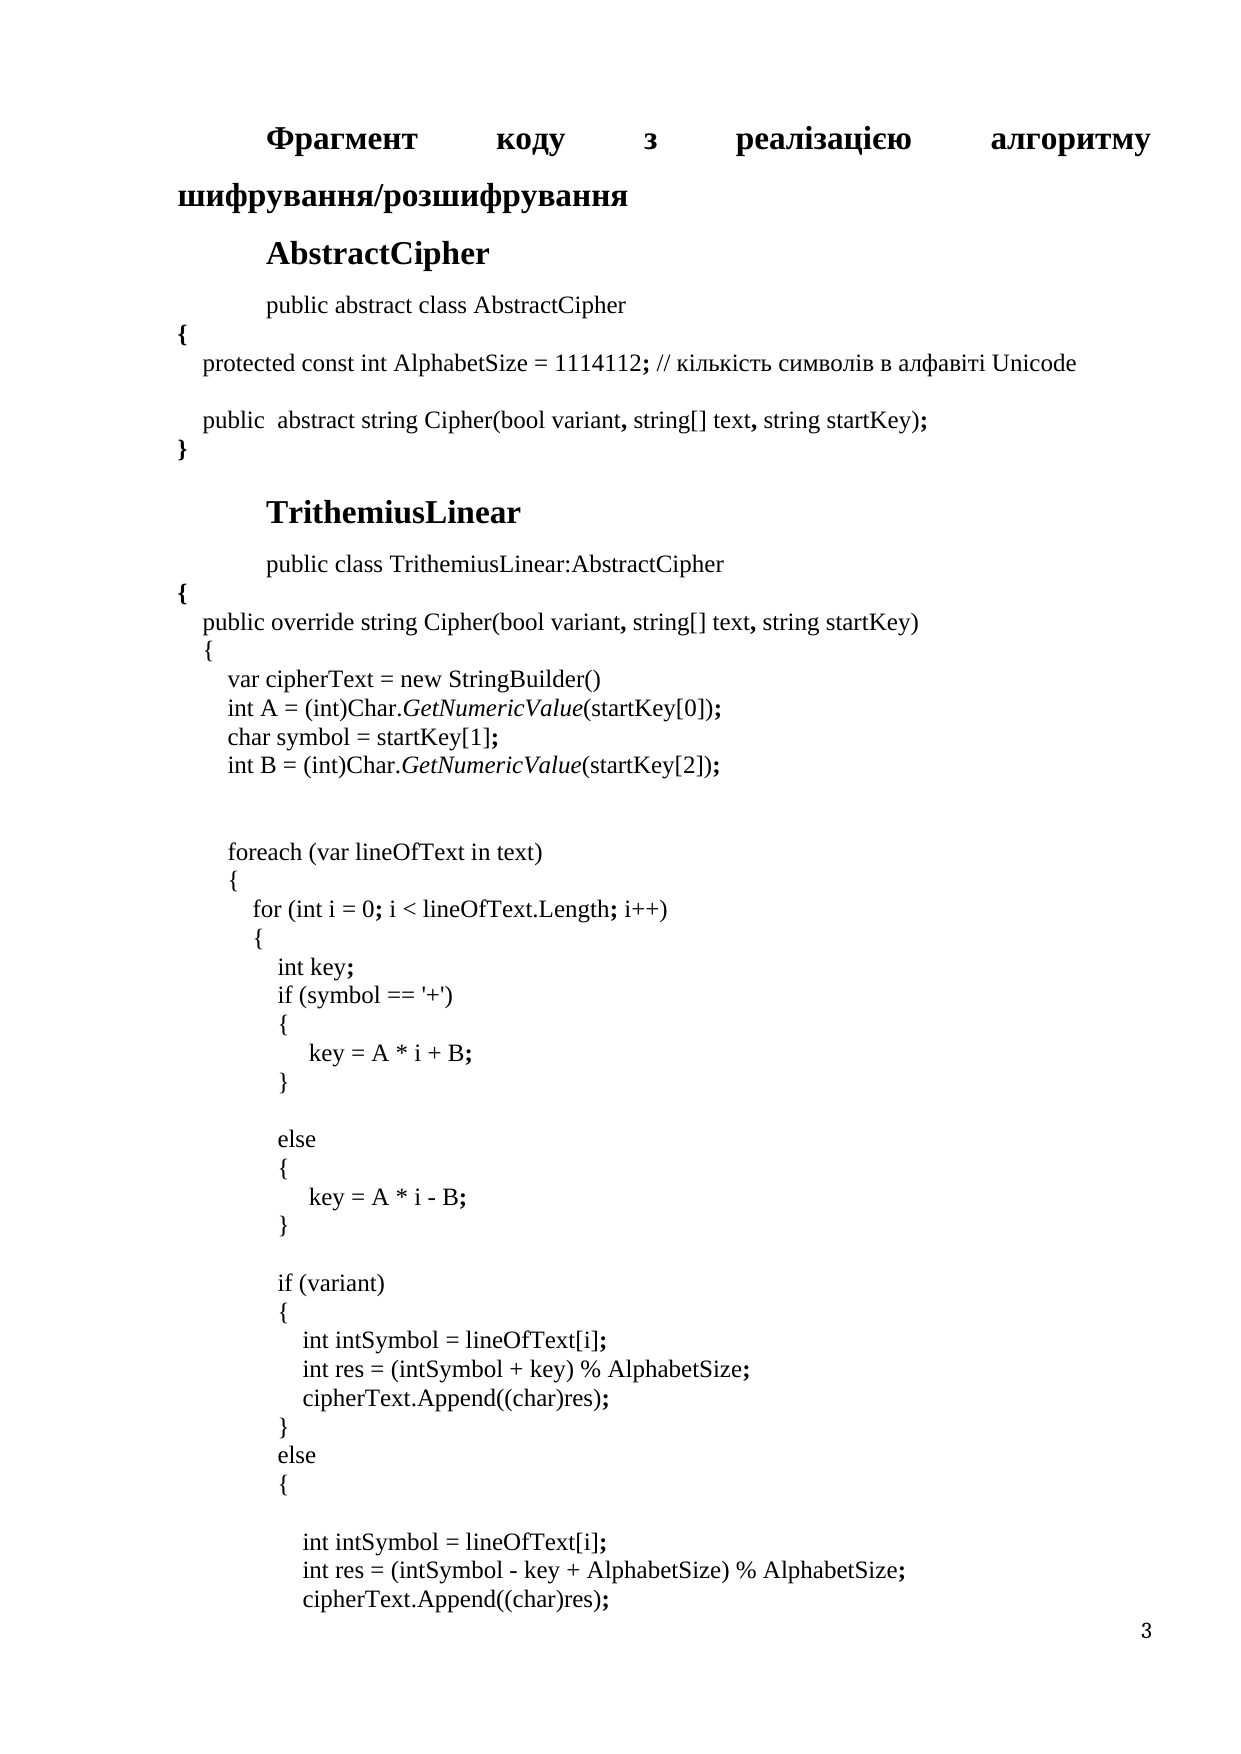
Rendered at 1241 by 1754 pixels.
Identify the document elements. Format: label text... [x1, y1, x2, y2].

text AbstractCipher [177, 233, 1152, 271]
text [177, 549, 1152, 1613]
text TrithemiusLinear [177, 492, 1152, 530]
subtitle Фрагмент коду з реалізацією алгоритму шифрування/розшифрування [177, 118, 1152, 214]
text public abstract class AbstractCipher { protected const int AlphabetSize = 1114112; // кількість символів в алфавіті Unicode public abstract string Cipher(bool variant, string[] text, string startKey); } [177, 291, 1152, 463]
